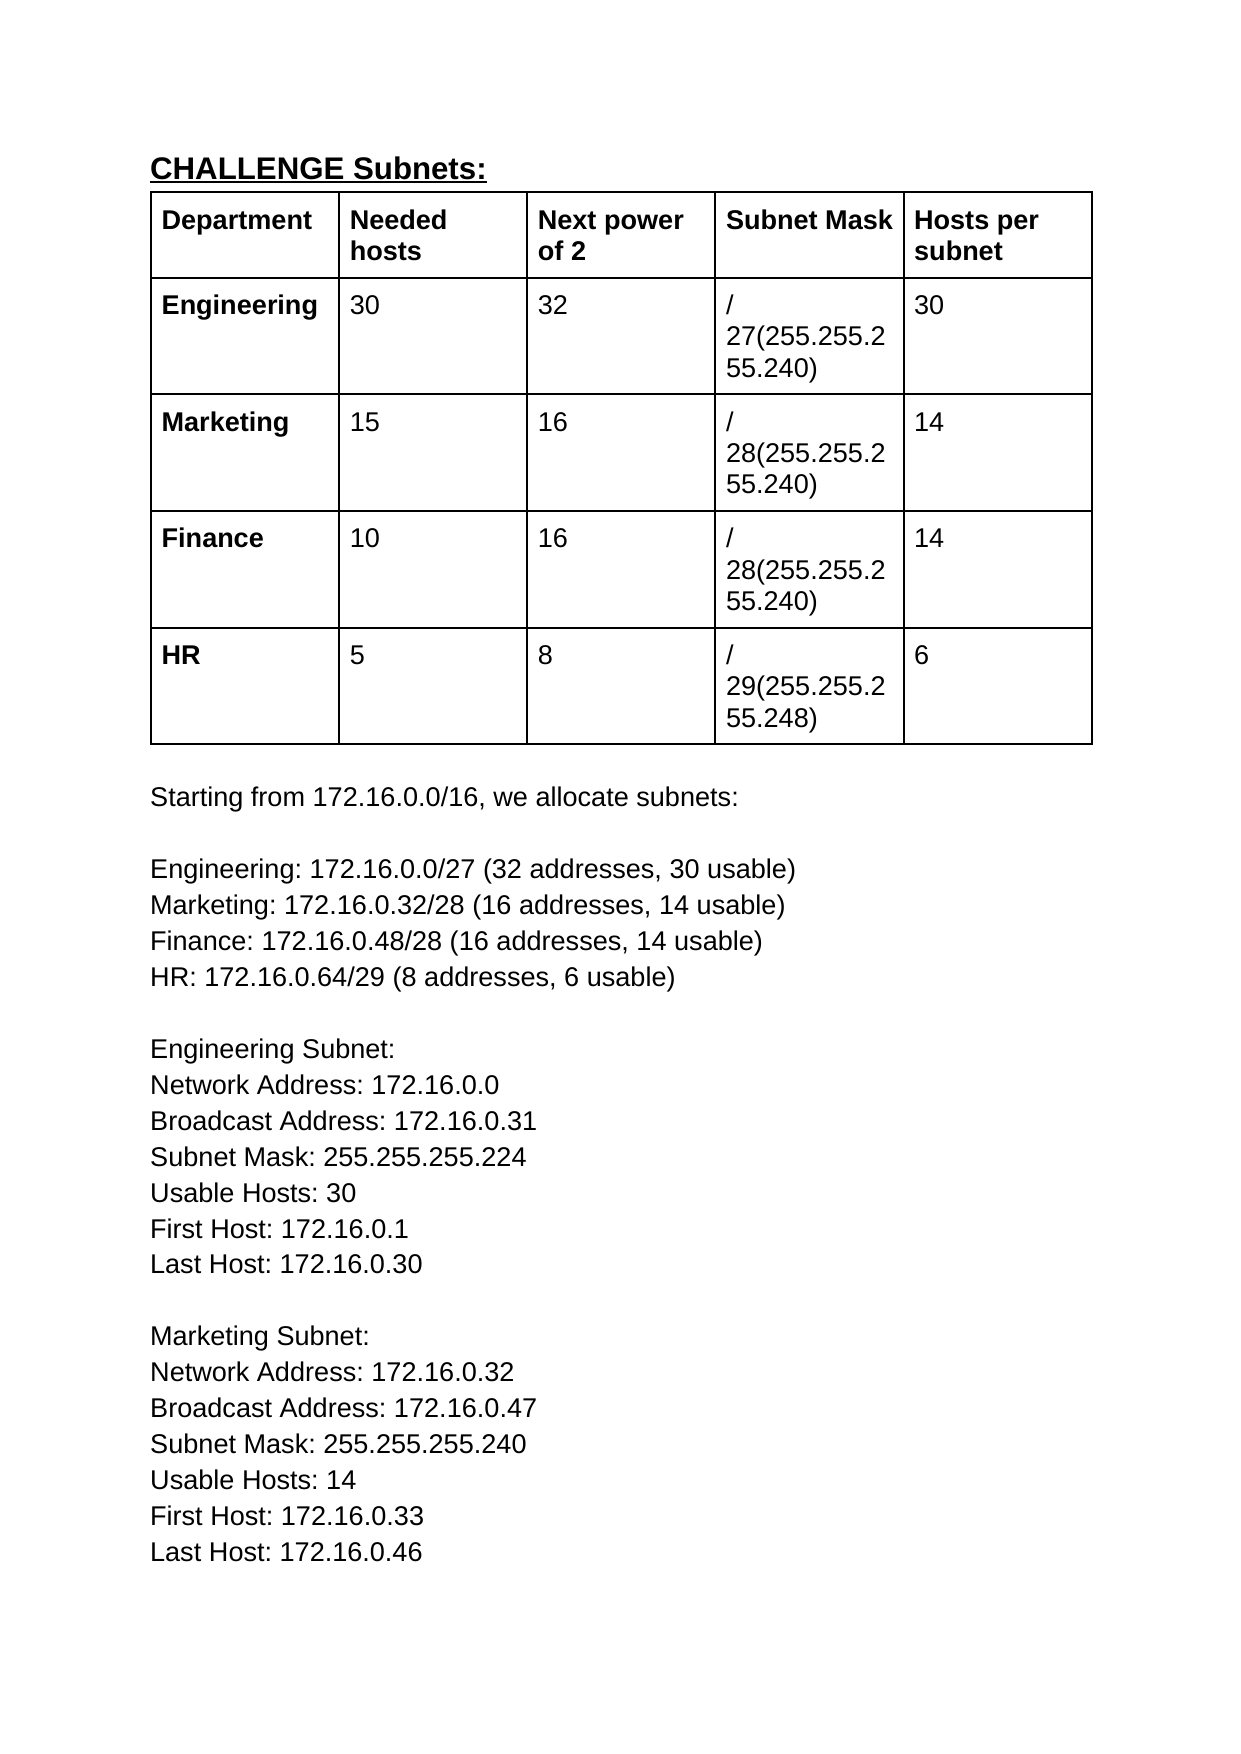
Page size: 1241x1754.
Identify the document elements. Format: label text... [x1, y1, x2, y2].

text Usable Hosts: 30 [150, 1177, 1090, 1208]
table_cell 14 [905, 512, 1091, 627]
table_cell 32 [528, 279, 714, 393]
table_cell 8 [528, 629, 714, 743]
table_header Next power of 2 [528, 193, 714, 277]
table_header Subnet Mask [716, 193, 903, 277]
text Network Address: 172.16.0.0 [150, 1069, 1090, 1100]
text Network Address: 172.16.0.32 [150, 1356, 1090, 1388]
text Broadcast Address: 172.16.0.47 [150, 1392, 1090, 1423]
table_cell HR [152, 629, 338, 743]
table_header Needed hosts [340, 193, 526, 277]
table_cell 10 [340, 512, 526, 627]
table_cell 30 [905, 279, 1091, 393]
table_cell 14 [905, 395, 1091, 510]
text First Host: 172.16.0.33 [150, 1500, 1090, 1531]
table_cell /27(255.255.255.240) [716, 279, 903, 393]
text Finance: 172.16.0.48/28 (16 addresses, 14 usable) [150, 925, 1090, 956]
table_cell 6 [905, 629, 1091, 743]
table_header Hosts per subnet [905, 193, 1091, 277]
text Last Host: 172.16.0.46 [150, 1536, 1090, 1567]
table_cell 30 [340, 279, 526, 393]
text Usable Hosts: 14 [150, 1464, 1090, 1495]
text Engineering: 172.16.0.0/27 (32 addresses, 30 usable) [150, 853, 1090, 884]
text Last Host: 172.16.0.30 [150, 1248, 1090, 1280]
text Subnet Mask: 255.255.255.240 [150, 1428, 1090, 1459]
text Subnet Mask: 255.255.255.224 [150, 1141, 1090, 1172]
table_cell Engineering [152, 279, 338, 393]
table_cell Marketing [152, 395, 338, 510]
text Marketing Subnet: [150, 1320, 1090, 1352]
table_cell /29(255.255.255.248) [716, 629, 903, 743]
text Broadcast Address: 172.16.0.31 [150, 1105, 1090, 1136]
table_cell 5 [340, 629, 526, 743]
text First Host: 172.16.0.1 [150, 1213, 1090, 1244]
table_cell 15 [340, 395, 526, 510]
table_header Department [152, 193, 338, 277]
text CHALLENGE Subnets: [150, 150, 1090, 186]
table_cell /28(255.255.255.240) [716, 512, 903, 627]
text Starting from 172.16.0.0/16, we allocate subnets: [150, 781, 1090, 813]
text Marketing: 172.16.0.32/28 (16 addresses, 14 usable) [150, 889, 1090, 920]
table_cell /28(255.255.255.240) [716, 395, 903, 510]
text HR: 172.16.0.64/29 (8 addresses, 6 usable) [150, 961, 1090, 992]
table_cell Finance [152, 512, 338, 627]
table_cell 16 [528, 395, 714, 510]
table_cell 16 [528, 512, 714, 627]
text Engineering Subnet: [150, 1033, 1090, 1064]
